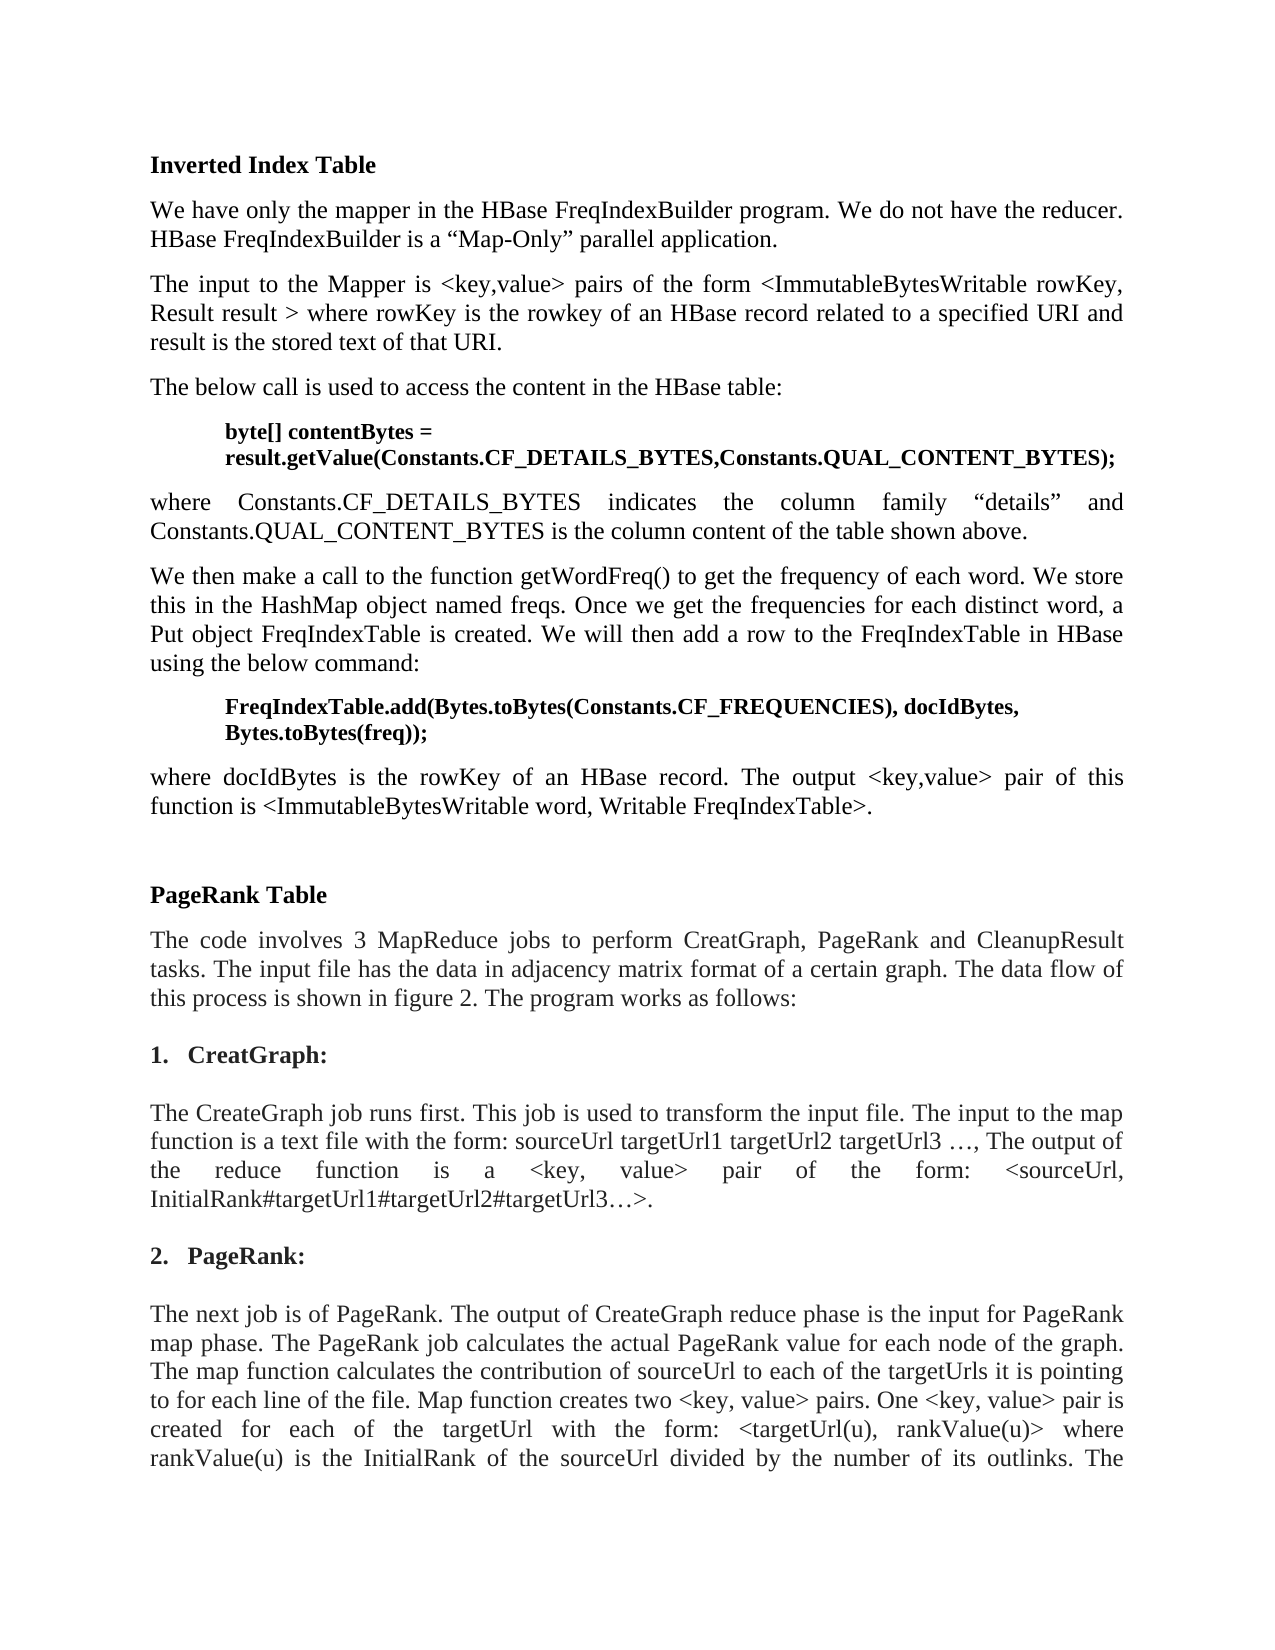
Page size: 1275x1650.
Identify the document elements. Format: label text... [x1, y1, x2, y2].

list CreatGraph: [150, 1040, 1125, 1069]
text PageRank Table [150, 880, 1125, 908]
text where Constants.CF_DETAILS_BYTES indicates the column family “details” and Constants.QUAL_CONTENT_BYTES is the column content of the table shown above. [150, 487, 1125, 545]
text FreqIndexTable.add(Bytes.toBytes(Constants.CF_FREQUENCIES), docIdBytes, Bytes.toBytes(freq)); [225, 693, 1125, 746]
text The below call is used to access the content in the HBase table: [150, 372, 1125, 401]
text We have only the mapper in the HBase FreqIndexBuilder program. We do not have the reducer. HBase FreqIndexBuilder is a “Map-Only” parallel application. [150, 195, 1125, 253]
text The CreateGraph job runs first. This job is used to transform the input file. The input to the map function is a text file with the form: sourceUrl targetUrl1 targetUrl2 targetUrl3 …, The output of the reduce function is a <key, value> pair of the form: <sourceUrl, InitialRank#targetUrl1#targetUrl2#targetUrl3…>. [150, 1098, 1125, 1213]
text The input to the Mapper is <key,value> pairs of the form <ImmutableBytesWritable rowKey, Result result > where rowKey is the rowkey of an HBase record related to a specified URI and result is the stored text of that URI. [150, 269, 1125, 356]
list PageRank: [150, 1241, 1125, 1270]
text The code involves 3 MapReduce jobs to perform CreatGraph, PageRank and CleanupResult tasks. The input file has the data in adjacency matrix format of a certain graph. The data flow of this process is shown in figure 2. The program works as follows: [150, 925, 1125, 1011]
text We then make a call to the function getWordFreq() to get the frequency of each word. We store this in the HashMap object named freqs. Once we get the frequencies for each distinct word, a Put object FreqIndexTable is created. We will then add a row to the FreqIndexTable in HBase using the below command: [150, 561, 1125, 676]
text Inverted Index Table [150, 150, 1125, 179]
text where docIdBytes is the rowKey of an HBase record. The output <key,value> pair of this function is <ImmutableBytesWritable word, Writable FreqIndexTable>. [150, 762, 1125, 820]
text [150, 1299, 1125, 1471]
text byte[] contentBytes = result.getValue(Constants.CF_DETAILS_BYTES,Constants.QUAL_CONTENT_BYTES); [225, 418, 1125, 471]
